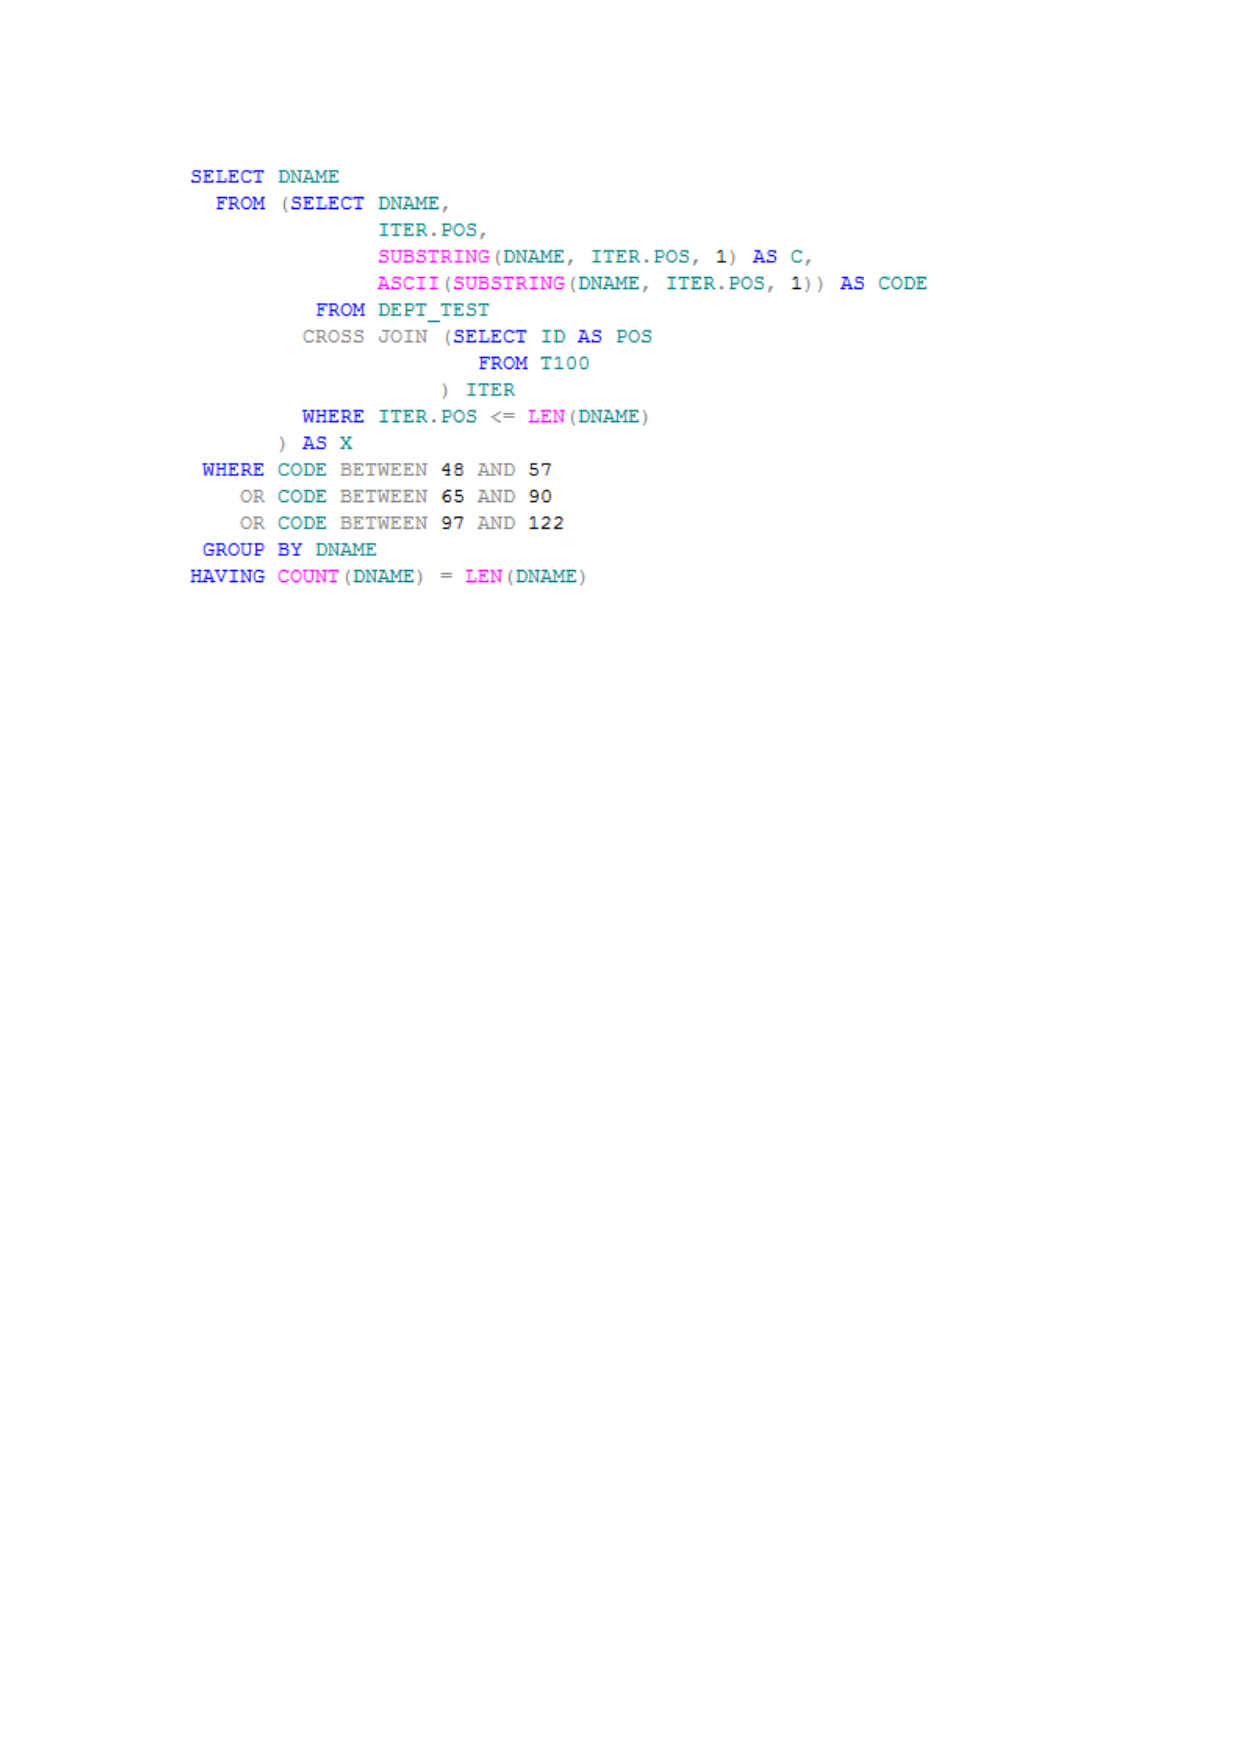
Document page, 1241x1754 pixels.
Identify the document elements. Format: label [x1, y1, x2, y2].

picture [187, 162, 936, 592]
